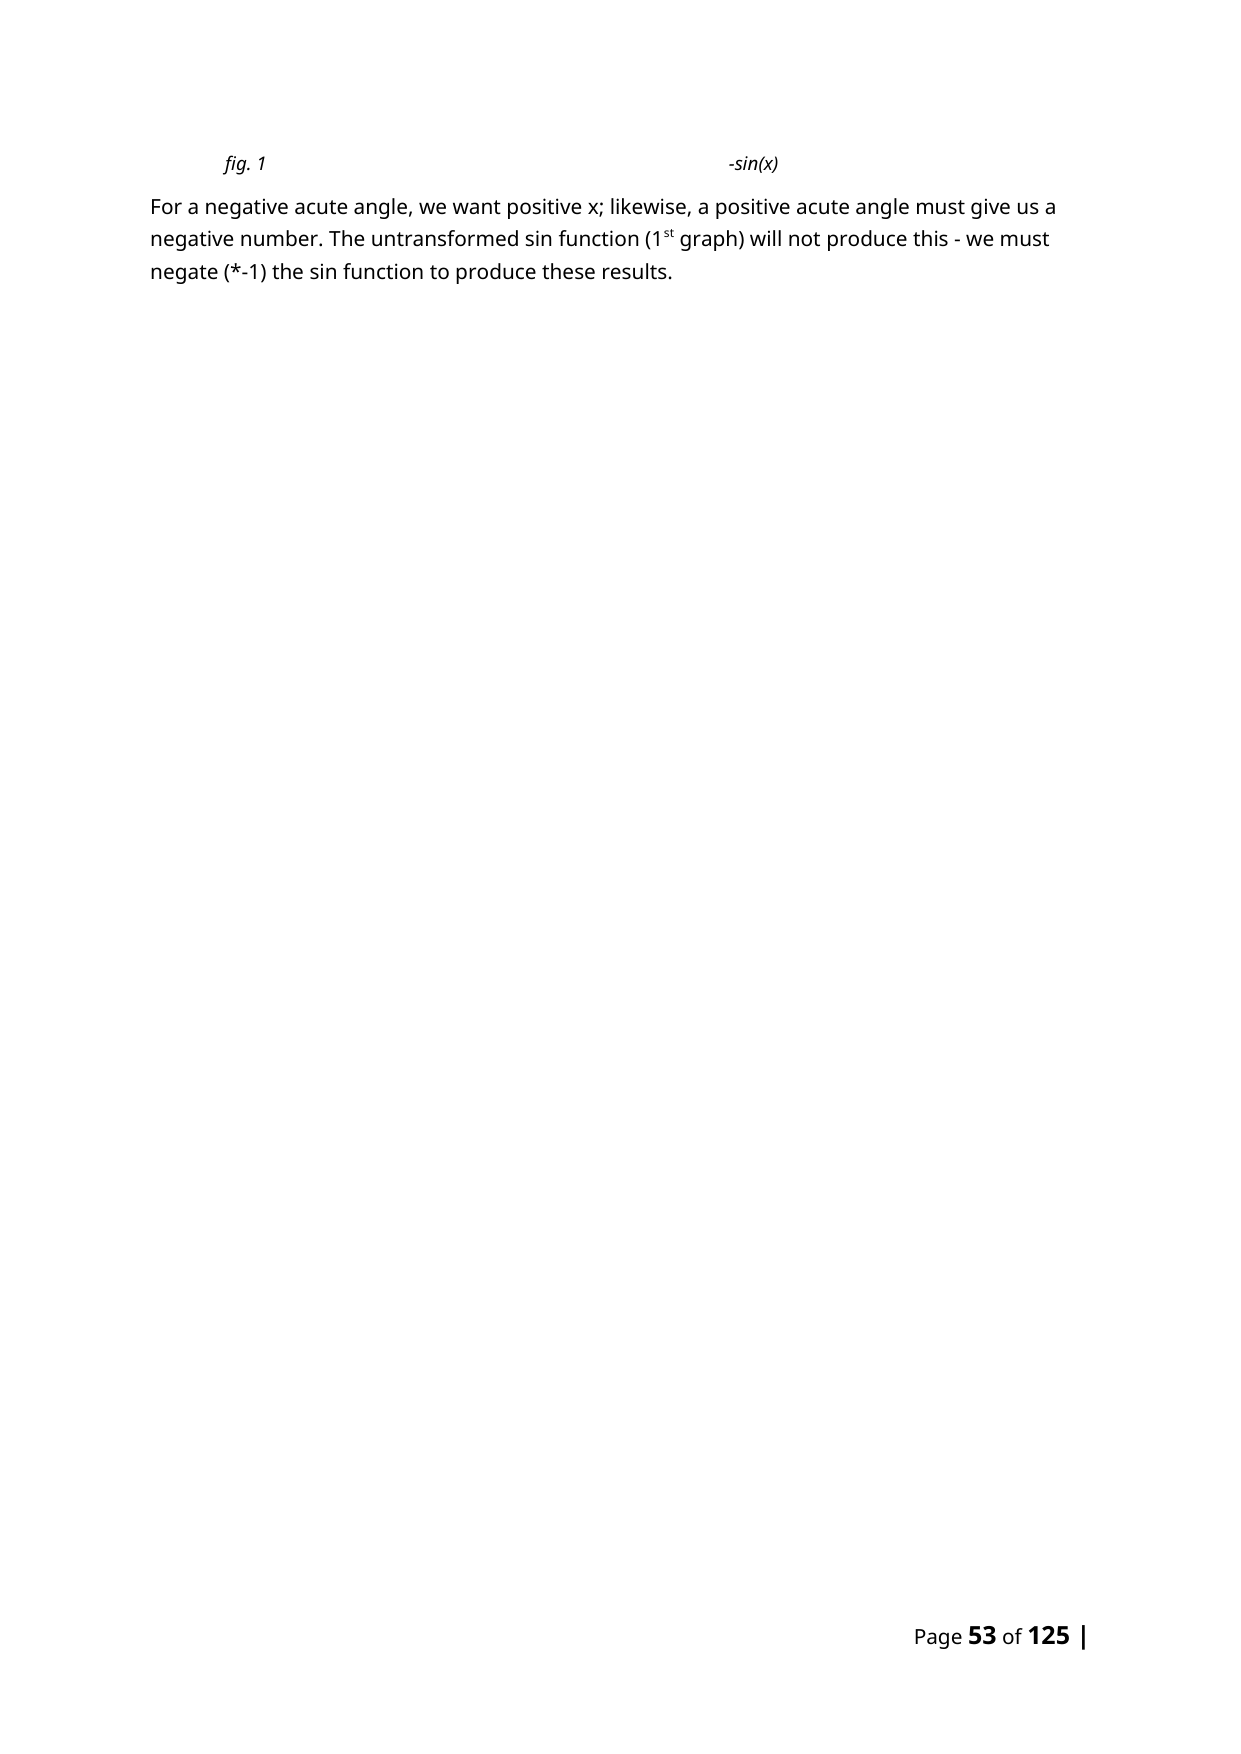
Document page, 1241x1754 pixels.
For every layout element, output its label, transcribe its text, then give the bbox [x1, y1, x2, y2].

text For a negative acute angle, we want positive x; likewise, a positive acute angle must give us a negative number. The untransformed sin function (1st graph) will not produce this - we must negate (*-1) the sin function to produce these results. [150, 192, 1090, 285]
text fig. 1 -sin(x) [150, 150, 1090, 176]
